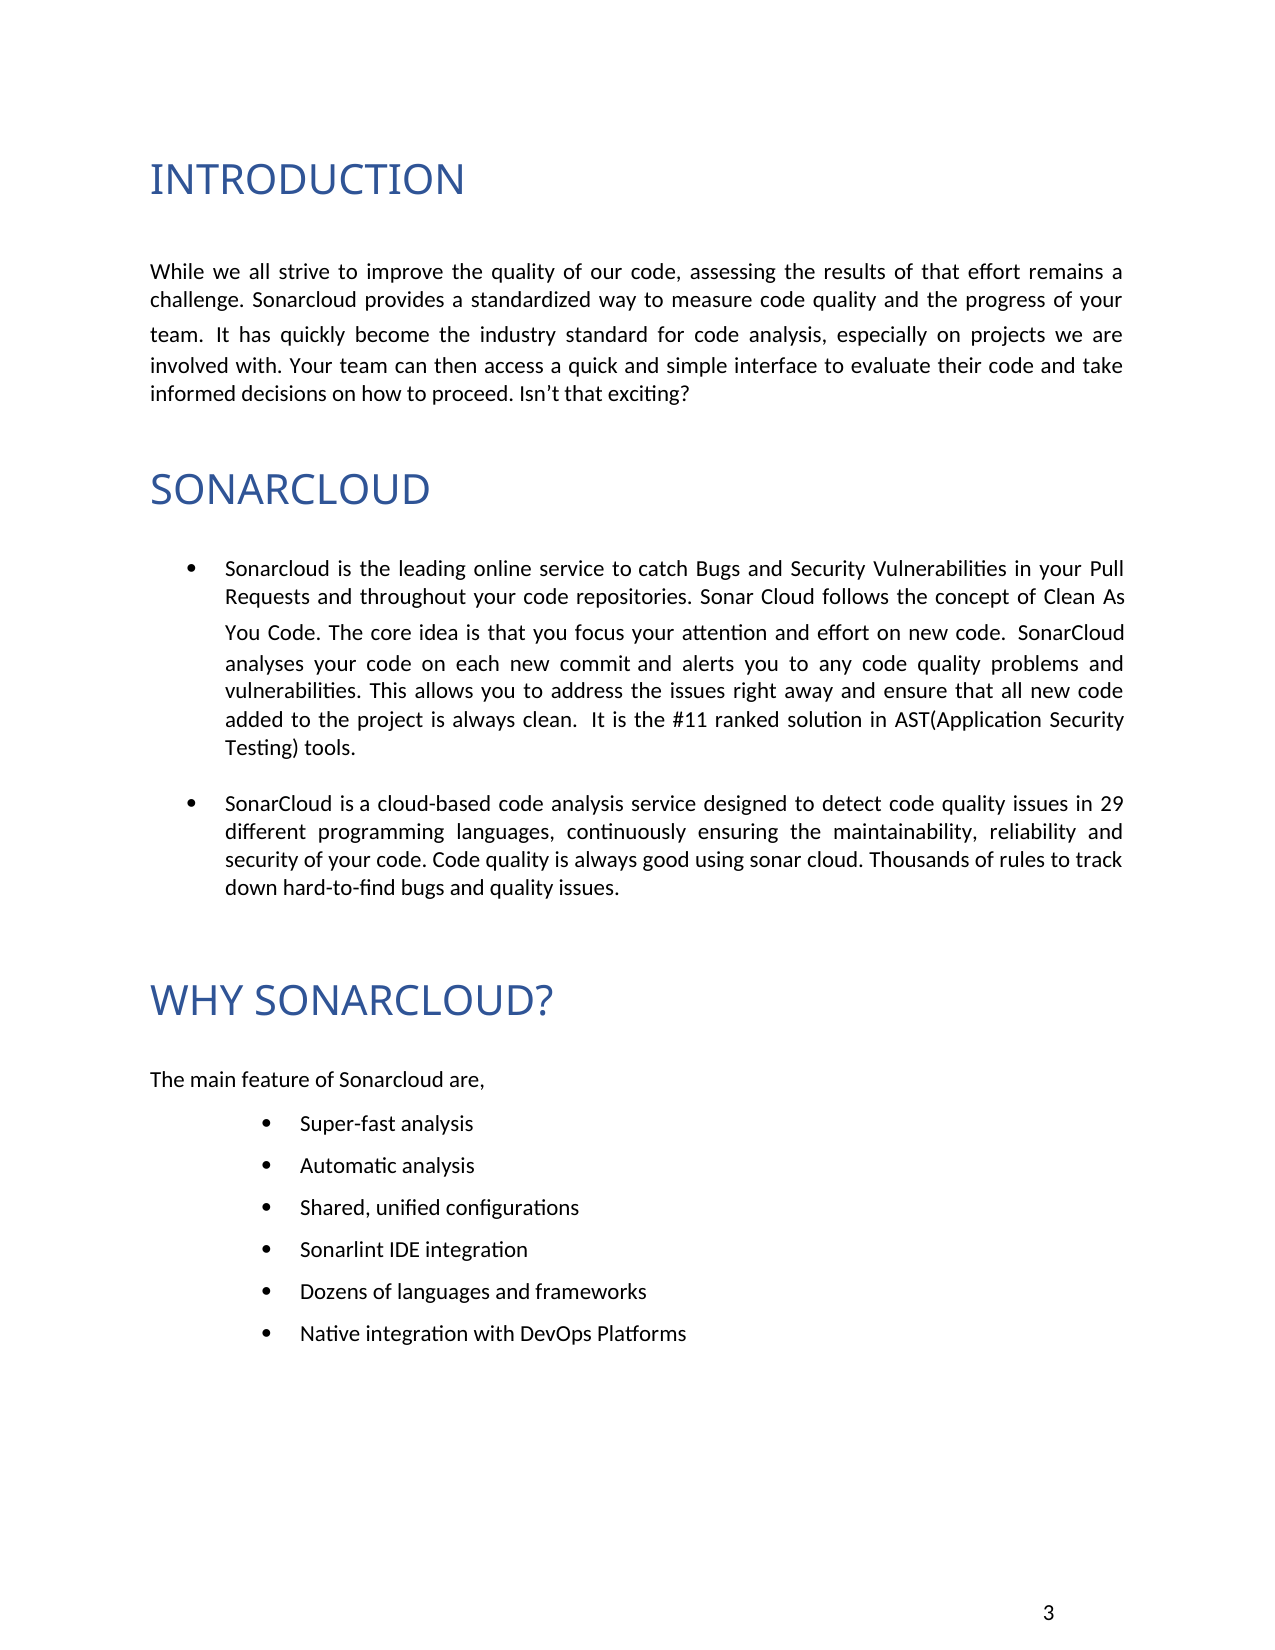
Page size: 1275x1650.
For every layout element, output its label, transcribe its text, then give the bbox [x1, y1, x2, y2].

list Sonarlint IDE integration [262, 1235, 1125, 1263]
subtitle why Sonarcloud? [150, 971, 1125, 1027]
subtitle Sonarcloud [150, 460, 1125, 517]
list Dozens of languages and frameworks [262, 1277, 1125, 1305]
list Super-fast analysis [262, 1109, 1125, 1137]
list Automatic analysis [262, 1151, 1125, 1179]
list Shared, unified configurations [262, 1193, 1125, 1221]
list Native integration with DevOps Platforms [262, 1319, 1125, 1347]
text The main feature of Sonarcloud are, [150, 1065, 1125, 1093]
list Sonarcloud is the leading online service to catch Bugs and Security Vulnerabilities in your Pull Requests and throughout your code repositories. Sonar Cloud follows the concept of Clean As You Code. The core idea is that you focus your attention and effort on new code. SonarCloud analyses your code on each new commit and alerts you to any code quality problems and vulnerabilities. This allows you to address the issues right away and ensure that all new code added to the project is always clean. It is the #11 ranked solution in AST(Application Security Testing) tools. [187, 554, 1125, 761]
list SonarCloud is a cloud-based code analysis service designed to detect code quality issues in 29 different programming languages, continuously ensuring the maintainability, reliability and security of your code. Code quality is always good using sonar cloud. Thousands of rules to track down hard-to-find bugs and quality issues. [187, 789, 1125, 901]
text While we all strive to improve the quality of our code, assessing the results of that effort remains a challenge. Sonarcloud provides a standardized way to measure code quality and the progress of your team. It has quickly become the industry standard for code analysis, especially on projects we are involved with. Your team can then access a quick and simple interface to evaluate their code and take informed decisions on how to proceed. Isn’t that exciting? [150, 257, 1125, 407]
